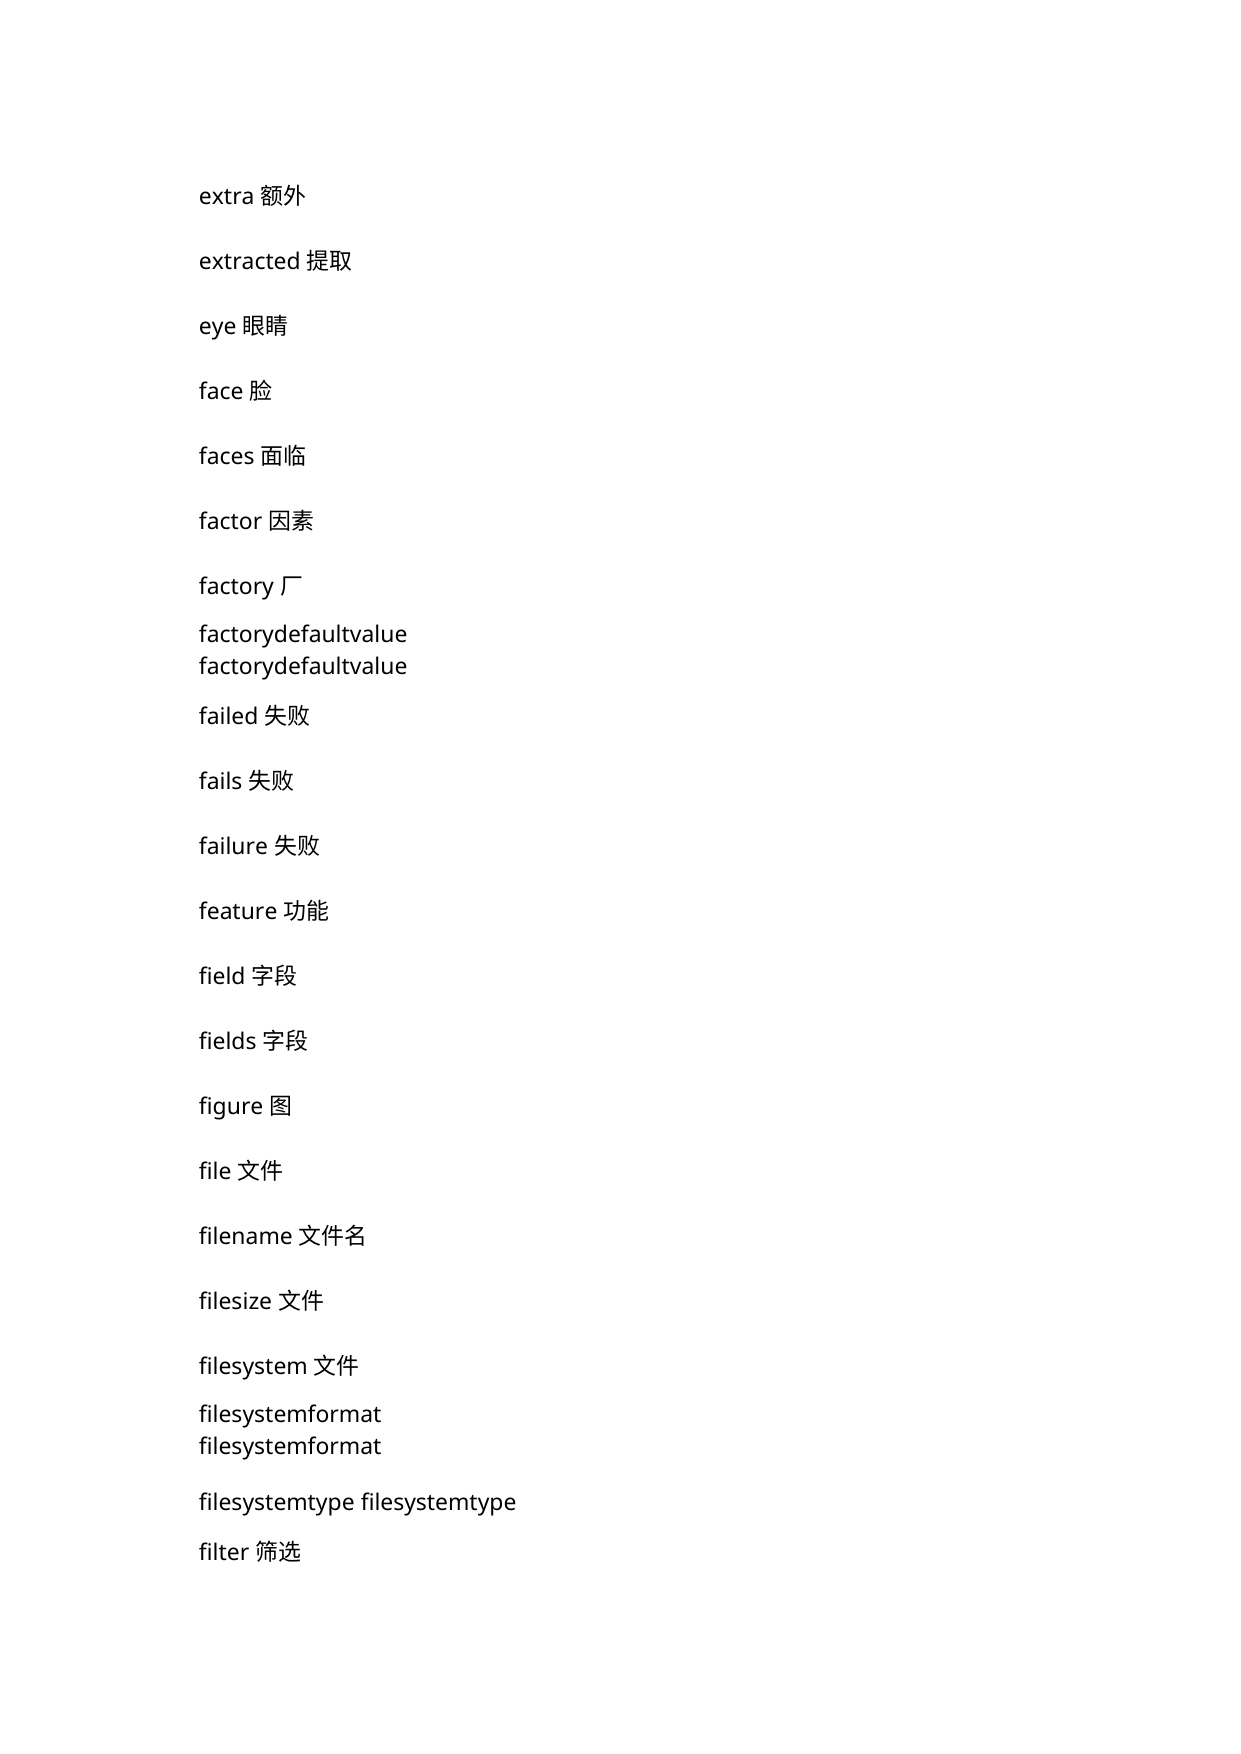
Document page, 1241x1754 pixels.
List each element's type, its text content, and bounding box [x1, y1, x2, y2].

table_cell field 字段 [188, 942, 549, 1007]
table_cell faces 面临 [188, 422, 549, 487]
table_cell extra 额外 [188, 162, 549, 227]
table_cell factor 因素 [188, 487, 549, 552]
table_cell factory 厂 [188, 552, 549, 617]
table_cell fails 失败 [188, 747, 549, 812]
table_cell filename 文件名 [188, 1202, 549, 1267]
table_cell face 脸 [188, 357, 549, 422]
table_cell filesystem 文件 [188, 1332, 549, 1397]
table_cell file 文件 [188, 1137, 549, 1202]
table_cell failed 失败 [188, 682, 549, 747]
table_cell eye 眼睛 [188, 292, 549, 357]
table_cell filesystemformat filesystemformat [188, 1397, 549, 1462]
table_cell filter 筛选 [188, 1518, 549, 1583]
table_cell failure 失败 [188, 812, 549, 877]
table_cell fields 字段 [188, 1007, 549, 1072]
table_cell feature 功能 [188, 877, 549, 942]
table_cell factorydefaultvalue factorydefaultvalue [188, 617, 549, 682]
table_cell filesystemtype filesystemtype [188, 1462, 549, 1518]
table_cell filesize 文件 [188, 1267, 549, 1332]
table_cell figure 图 [188, 1072, 549, 1137]
table_cell extracted 提取 [188, 227, 549, 292]
